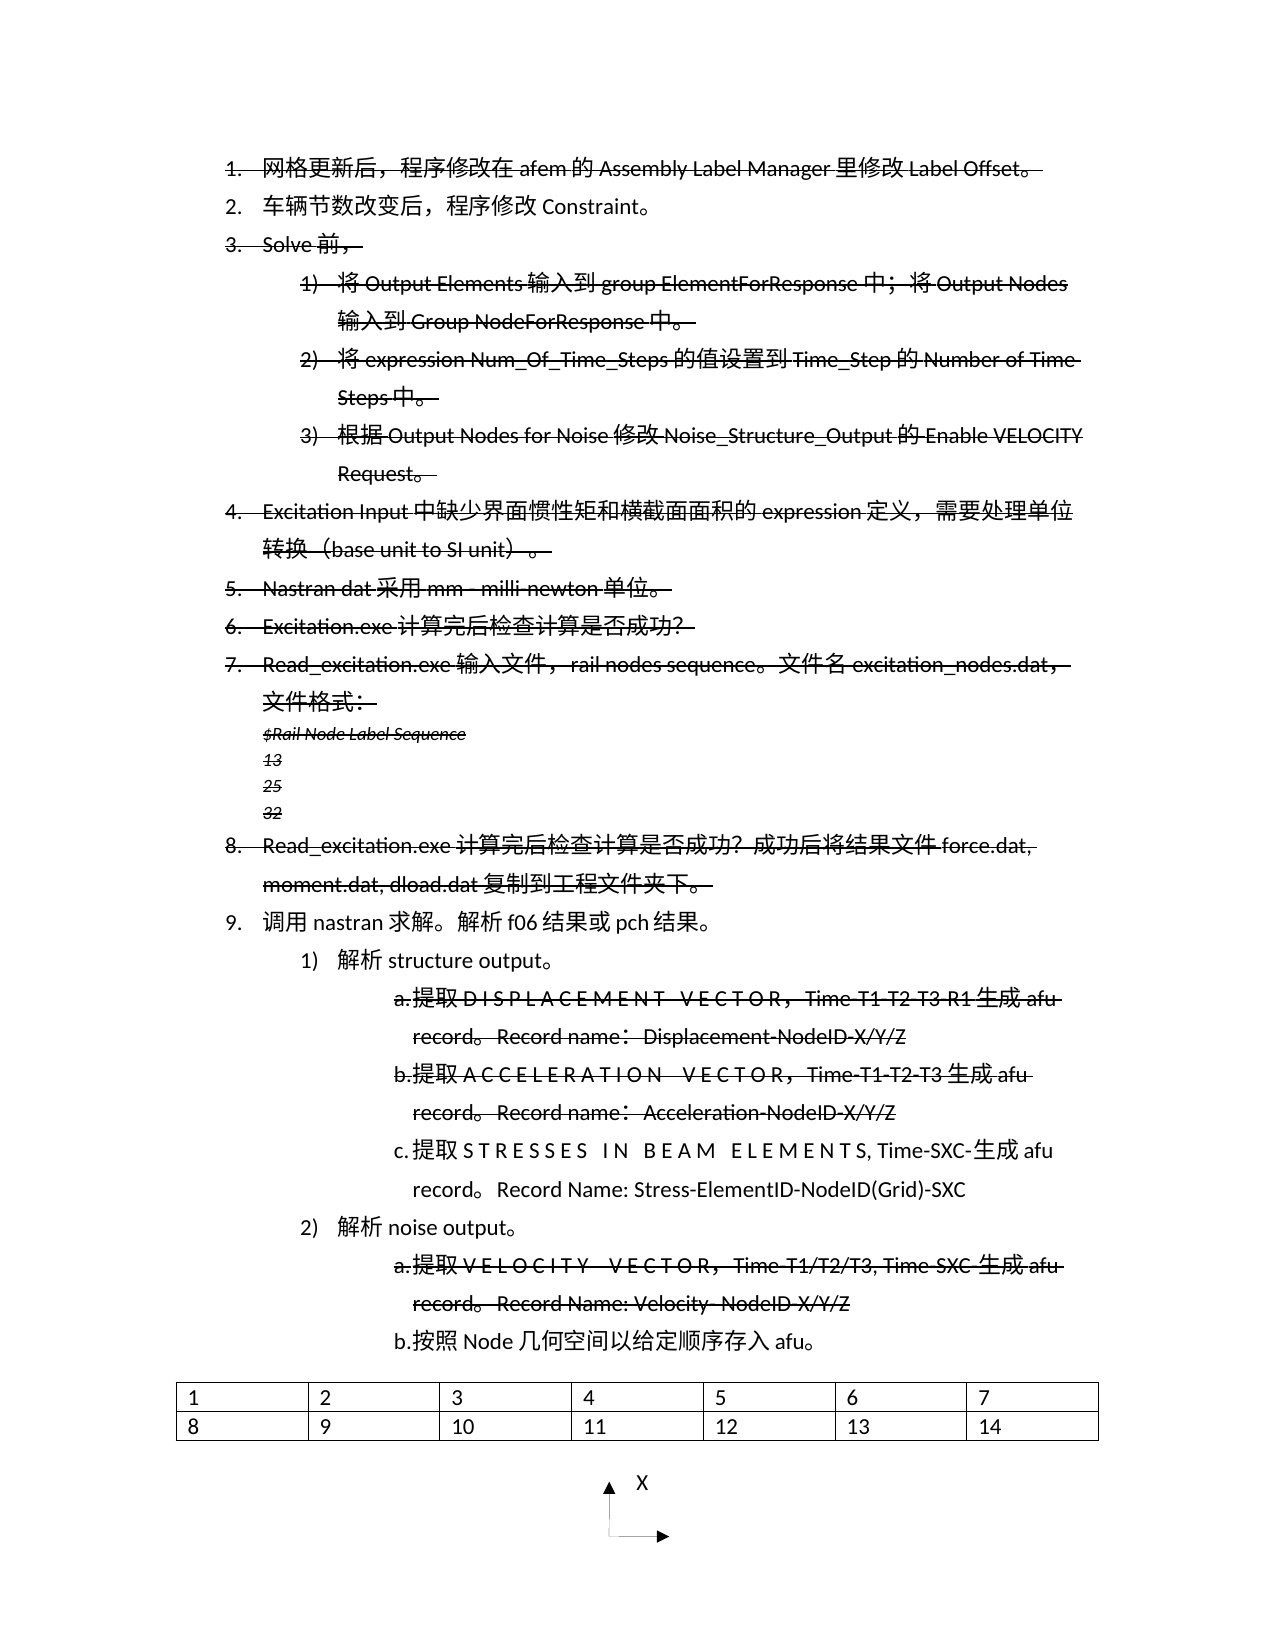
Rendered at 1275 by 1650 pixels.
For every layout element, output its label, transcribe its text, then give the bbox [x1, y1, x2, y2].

list 提取A C C E L E R A T I O N V E C T O R，Time-T1-T2-T3生成afu record。Record name：Acceleration-NodeID-X/Y/Z [394, 1056, 1087, 1127]
list 按照Node几何空间以给定顺序存入afu。 [394, 1323, 1087, 1356]
list 网格更新后，程序修改在afem的Assembly Label Manager里修改Label Offset。 [225, 150, 1087, 183]
table_header 2 [309, 1383, 439, 1411]
list Solve前， [225, 226, 1087, 259]
table_cell 12 [704, 1412, 835, 1440]
table_header 7 [967, 1383, 1098, 1411]
table_header 4 [572, 1383, 703, 1411]
table_cell 13 [836, 1412, 966, 1440]
list Nastran dat采用mm - milli-newton单位。 [225, 569, 1087, 603]
list $Rail Node Label Sequence [262, 722, 1087, 745]
list 提取S T R E S S E S I N B E A M E L E M E N T S, Time-SXC-生成afu record。Record Name: Stress-ElementID-NodeID(Grid)-SXC [394, 1132, 1087, 1204]
table_header 3 [440, 1383, 571, 1411]
table_cell 10 [440, 1412, 571, 1440]
list 根据Output Nodes for Noise修改Noise_Structure_Output的Enable VELOCITY Request。 [300, 417, 1087, 488]
table_header 1 [177, 1383, 308, 1411]
table_header 6 [836, 1383, 966, 1411]
table_cell 14 [967, 1412, 1098, 1440]
table_cell 11 [572, 1412, 703, 1440]
list Read_excitation.exe输入文件，rail nodes sequence。文件名excitation_nodes.dat，文件格式： [225, 646, 1087, 717]
list 解析structure output。 [300, 942, 1087, 975]
table_header 5 [704, 1383, 835, 1411]
list Read_excitation.exe计算完后检查计算是否成功？成功后将结果文件force.dat, moment.dat, dload.dat复制到工程文件夹下。 [225, 827, 1087, 899]
list 提取V E L O C I T Y V E C T O R，Time-T1/T2/T3, Time-SXC-生成afu record。Record Name: Velocity- NodeID-X/Y/Z [394, 1247, 1087, 1318]
list 将expression Num_Of_Time_Steps的值设置到Time_Step的Number of Time Steps中。 [300, 341, 1087, 412]
table_cell 8 [177, 1412, 308, 1440]
list 解析noise output。 [300, 1208, 1087, 1242]
list Excitation.exe计算完后检查计算是否成功？ [225, 607, 1087, 641]
list 32 [262, 801, 1087, 824]
list 提取D I S P L A C E M E N T V E C T O R，Time-T1-T2-T3-R1生成afu record。Record name：Displacement-NodeID-X/Y/Z [394, 980, 1087, 1051]
list 车辆节数改变后，程序修改Constraint。 [225, 188, 1087, 221]
list 13 [262, 748, 1087, 771]
list 25 [262, 774, 1087, 797]
list 将Output Elements输入到group ElementForResponse中；将Output Nodes输入到Group NodeForResponse中。 [300, 264, 1087, 336]
list 调用nastran求解。解析f06结果或pch结果。 [225, 903, 1087, 937]
table_cell 9 [309, 1412, 439, 1440]
list Excitation Input中缺少界面惯性矩和横截面面积的expression定义，需要处理单位转换（base unit to SI unit）。 [225, 493, 1087, 564]
